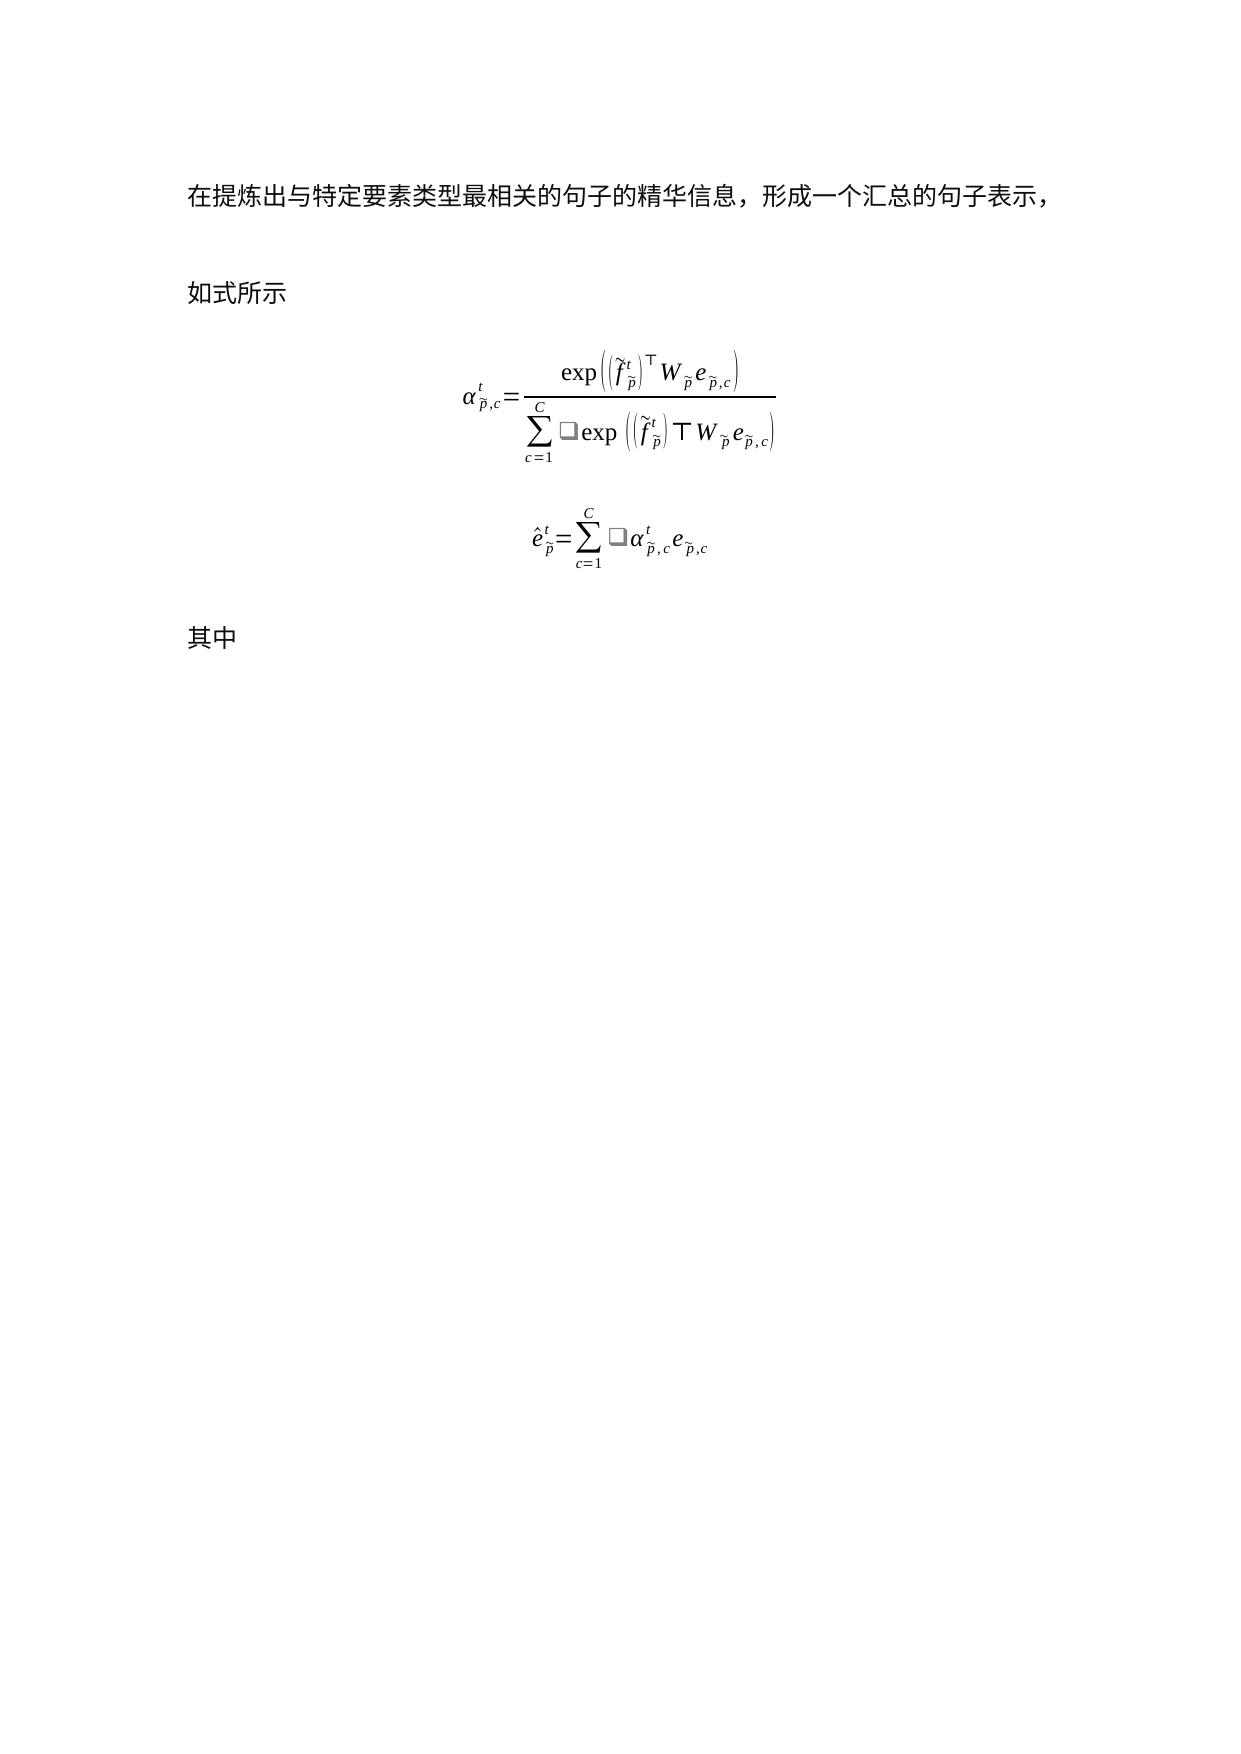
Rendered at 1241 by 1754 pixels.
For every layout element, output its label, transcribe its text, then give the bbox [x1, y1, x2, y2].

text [187, 162, 1053, 324]
text 其中 [187, 604, 1053, 669]
